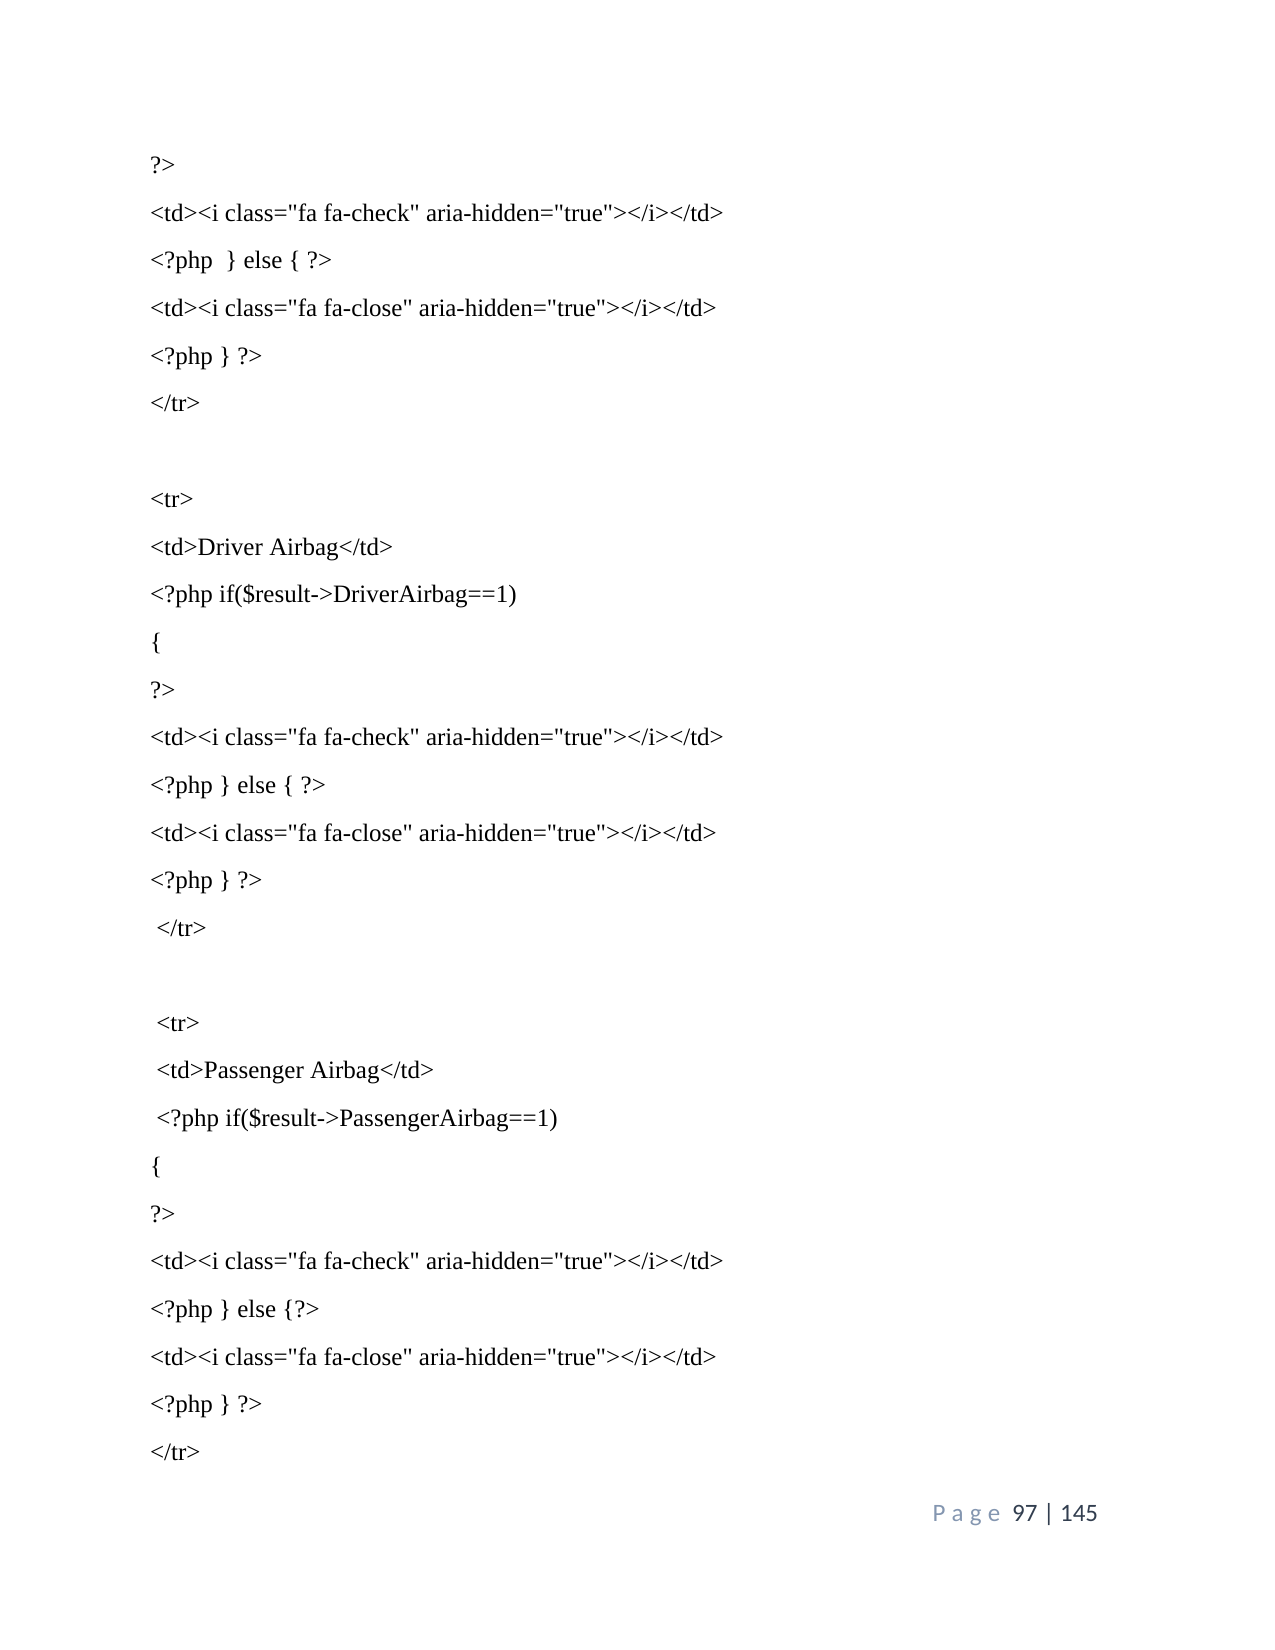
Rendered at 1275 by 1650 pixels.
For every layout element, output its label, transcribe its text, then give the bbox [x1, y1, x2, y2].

text <tr> [150, 1008, 1125, 1037]
text </tr> [150, 1437, 1125, 1466]
text <?php } ?> [150, 1389, 1125, 1418]
text <?php } ?> [150, 341, 1125, 369]
text ?> [150, 150, 1125, 179]
text ?> [150, 1199, 1125, 1227]
text <td><i class="fa fa-close" aria-hidden="true"></i></td> [150, 1342, 1125, 1371]
text ?> [150, 675, 1125, 703]
text { [150, 1151, 1125, 1180]
text <td><i class="fa fa-close" aria-hidden="true"></i></td> [150, 818, 1125, 847]
text <tr> [150, 484, 1125, 513]
text <td><i class="fa fa-check" aria-hidden="true"></i></td> [150, 722, 1125, 751]
text <?php if($result->PassengerAirbag==1) [150, 1103, 1125, 1132]
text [150, 1246, 1125, 1275]
text <td>Driver Airbag</td> [150, 532, 1125, 560]
text <?php } else { ?> [150, 245, 1125, 274]
text { [150, 627, 1125, 656]
text <?php if($result->DriverAirbag==1) [150, 579, 1125, 608]
text </tr> [150, 388, 1125, 417]
text <td><i class="fa fa-check" aria-hidden="true"></i></td> [150, 198, 1125, 226]
text <?php } else {?> [150, 1294, 1125, 1323]
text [150, 293, 1125, 322]
text </tr> [150, 913, 1125, 942]
text <td>Passenger Airbag</td> [150, 1056, 1125, 1084]
text <?php } ?> [150, 866, 1125, 894]
text <?php } else { ?> [150, 770, 1125, 799]
